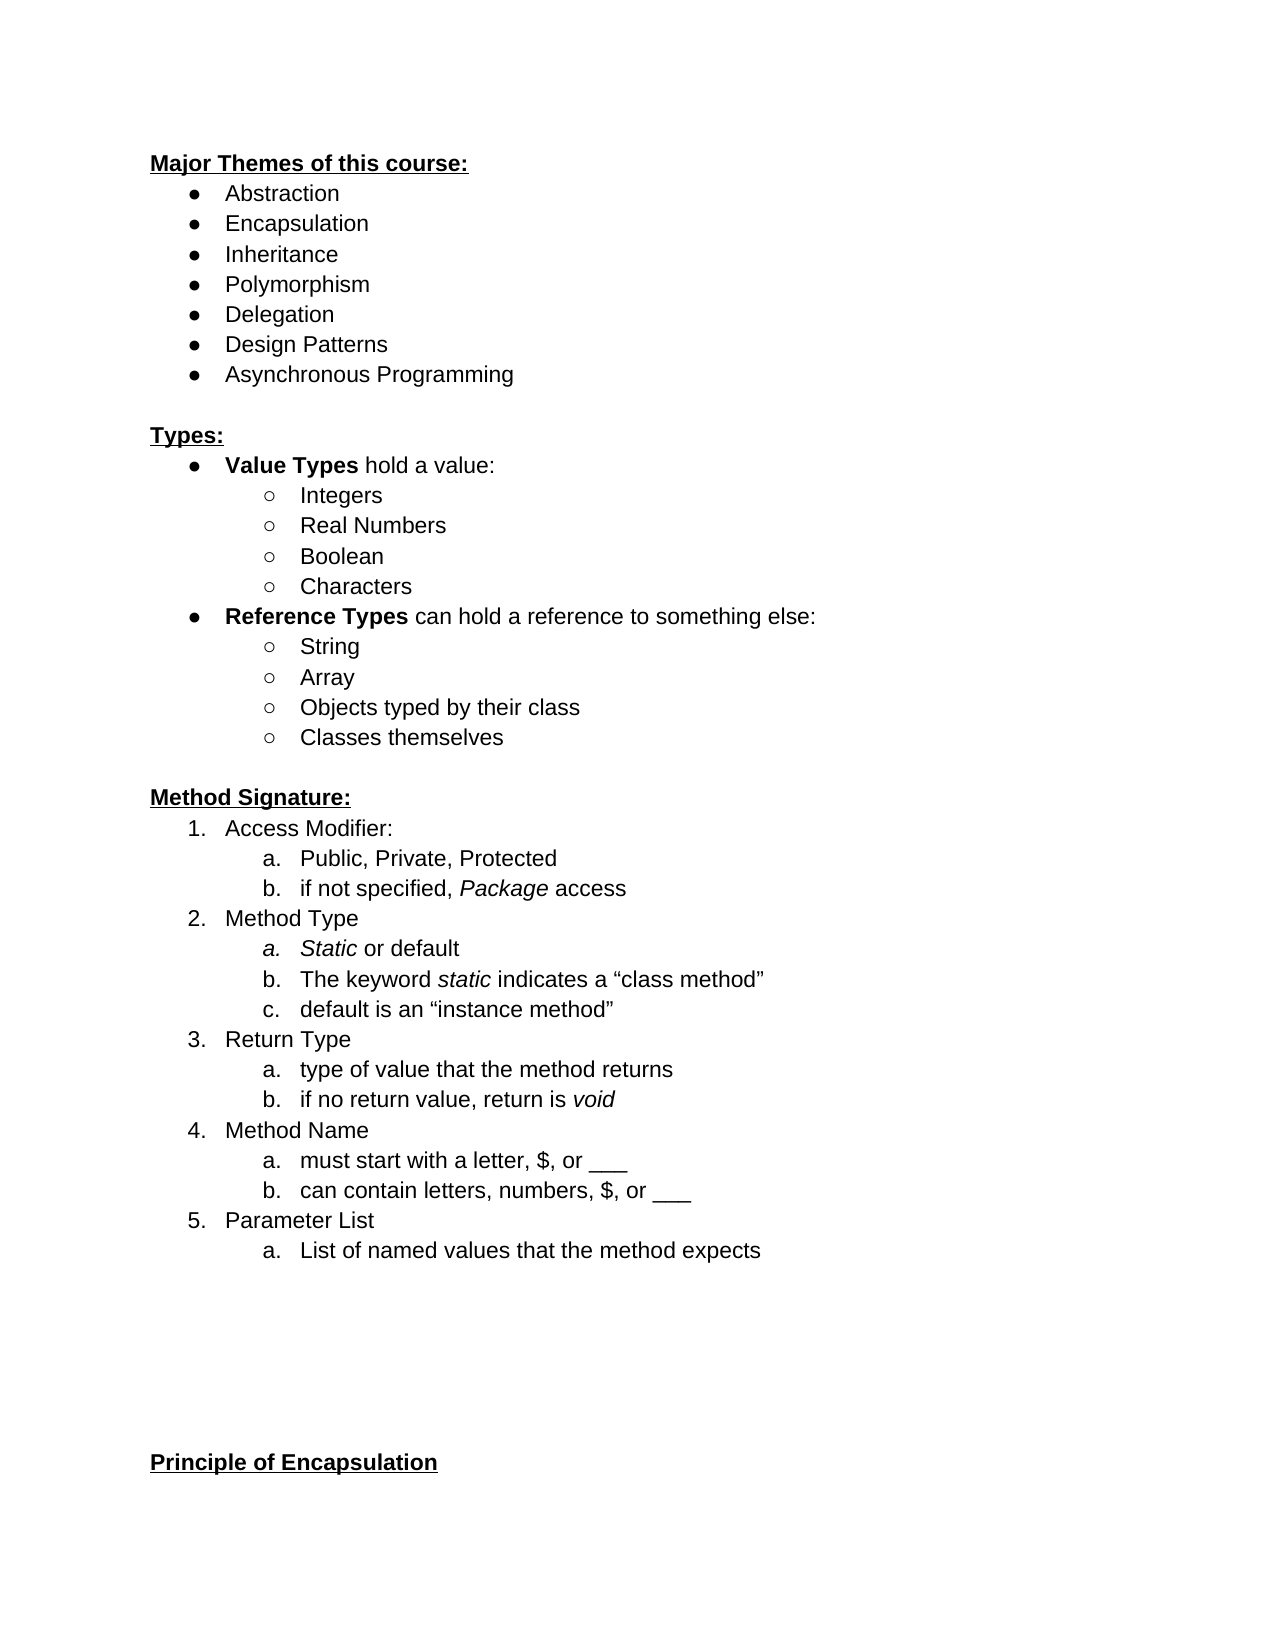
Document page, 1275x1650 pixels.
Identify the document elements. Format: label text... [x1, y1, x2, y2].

list Return Type [187, 1026, 1125, 1052]
list Abstraction [187, 180, 1125, 207]
list Static or default [262, 935, 1125, 962]
list must start with a letter, $, or ___ [262, 1147, 1125, 1173]
list Polymorphism [187, 271, 1125, 297]
list Public, Private, Protected [262, 845, 1125, 871]
list String [262, 633, 1125, 660]
list Boolean [262, 543, 1125, 569]
list The keyword static indicates a “class method” [262, 966, 1125, 992]
list Array [262, 663, 1125, 690]
list List of named values that the method expects [262, 1237, 1125, 1264]
list Access Modifier: [187, 814, 1125, 841]
list Design Patterns [187, 331, 1125, 358]
list Reference Types can hold a reference to something else: [187, 603, 1125, 629]
list Objects typed by their class [262, 694, 1125, 720]
list Real Numbers [262, 512, 1125, 539]
list Method Type [187, 905, 1125, 932]
text Principle of Encapsulation [150, 1449, 1125, 1475]
list Value Types hold a value: [187, 452, 1125, 478]
list Encapsulation [187, 210, 1125, 237]
list Delegation [187, 301, 1125, 327]
list Method Name [187, 1117, 1125, 1143]
list default is an “instance method” [262, 996, 1125, 1022]
text Types: [150, 422, 1125, 448]
list Inheritance [187, 241, 1125, 267]
text Method Signature: [150, 784, 1125, 811]
list type of value that the method returns [262, 1056, 1125, 1083]
list Integers [262, 482, 1125, 509]
list can contain letters, numbers, $, or ___ [262, 1177, 1125, 1203]
list Classes themselves [262, 724, 1125, 750]
list if not specified, Package access [262, 875, 1125, 901]
list Asynchronous Programming [187, 361, 1125, 388]
list Characters [262, 573, 1125, 599]
list if no return value, return is void [262, 1086, 1125, 1113]
text Major Themes of this course: [150, 150, 1125, 176]
list Parameter List [187, 1207, 1125, 1234]
